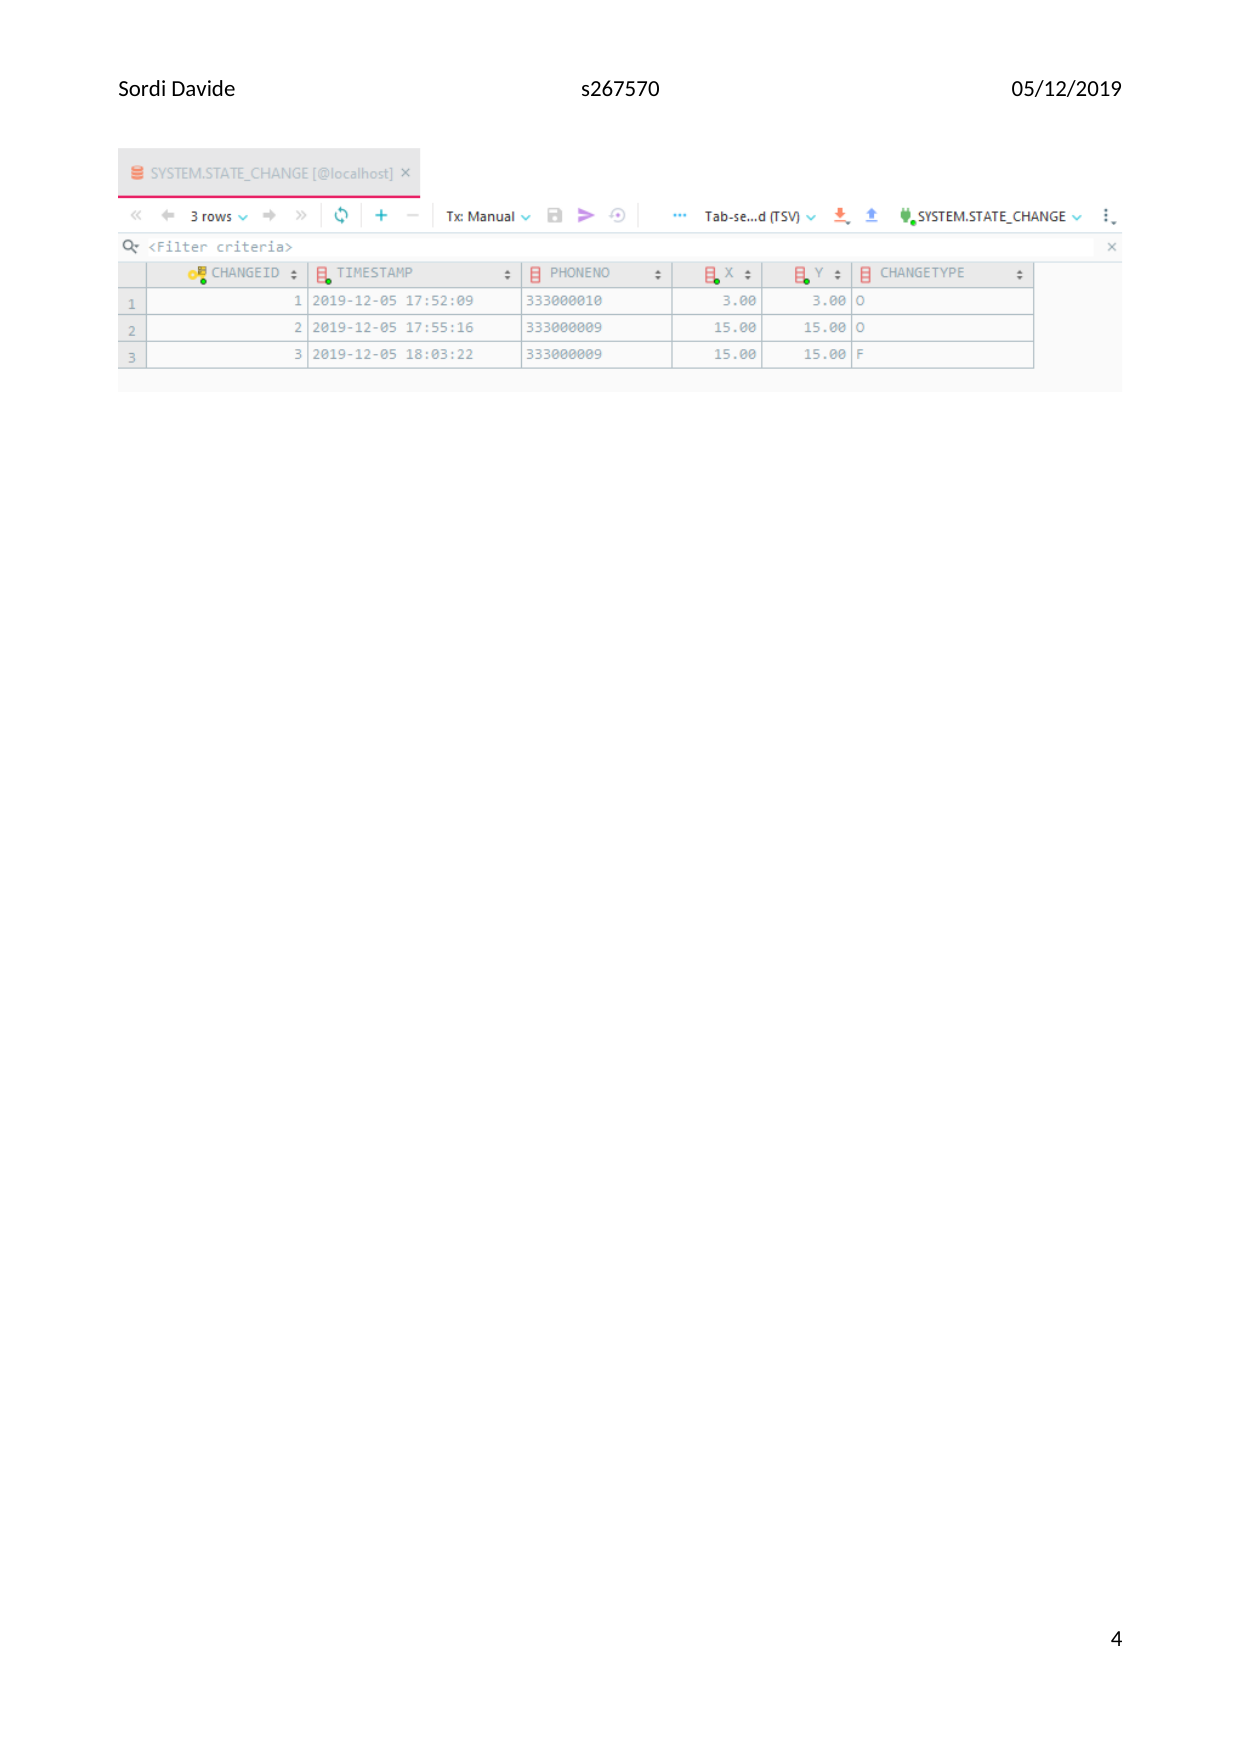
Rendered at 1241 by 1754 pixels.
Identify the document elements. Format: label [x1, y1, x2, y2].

picture [118, 147, 1123, 392]
